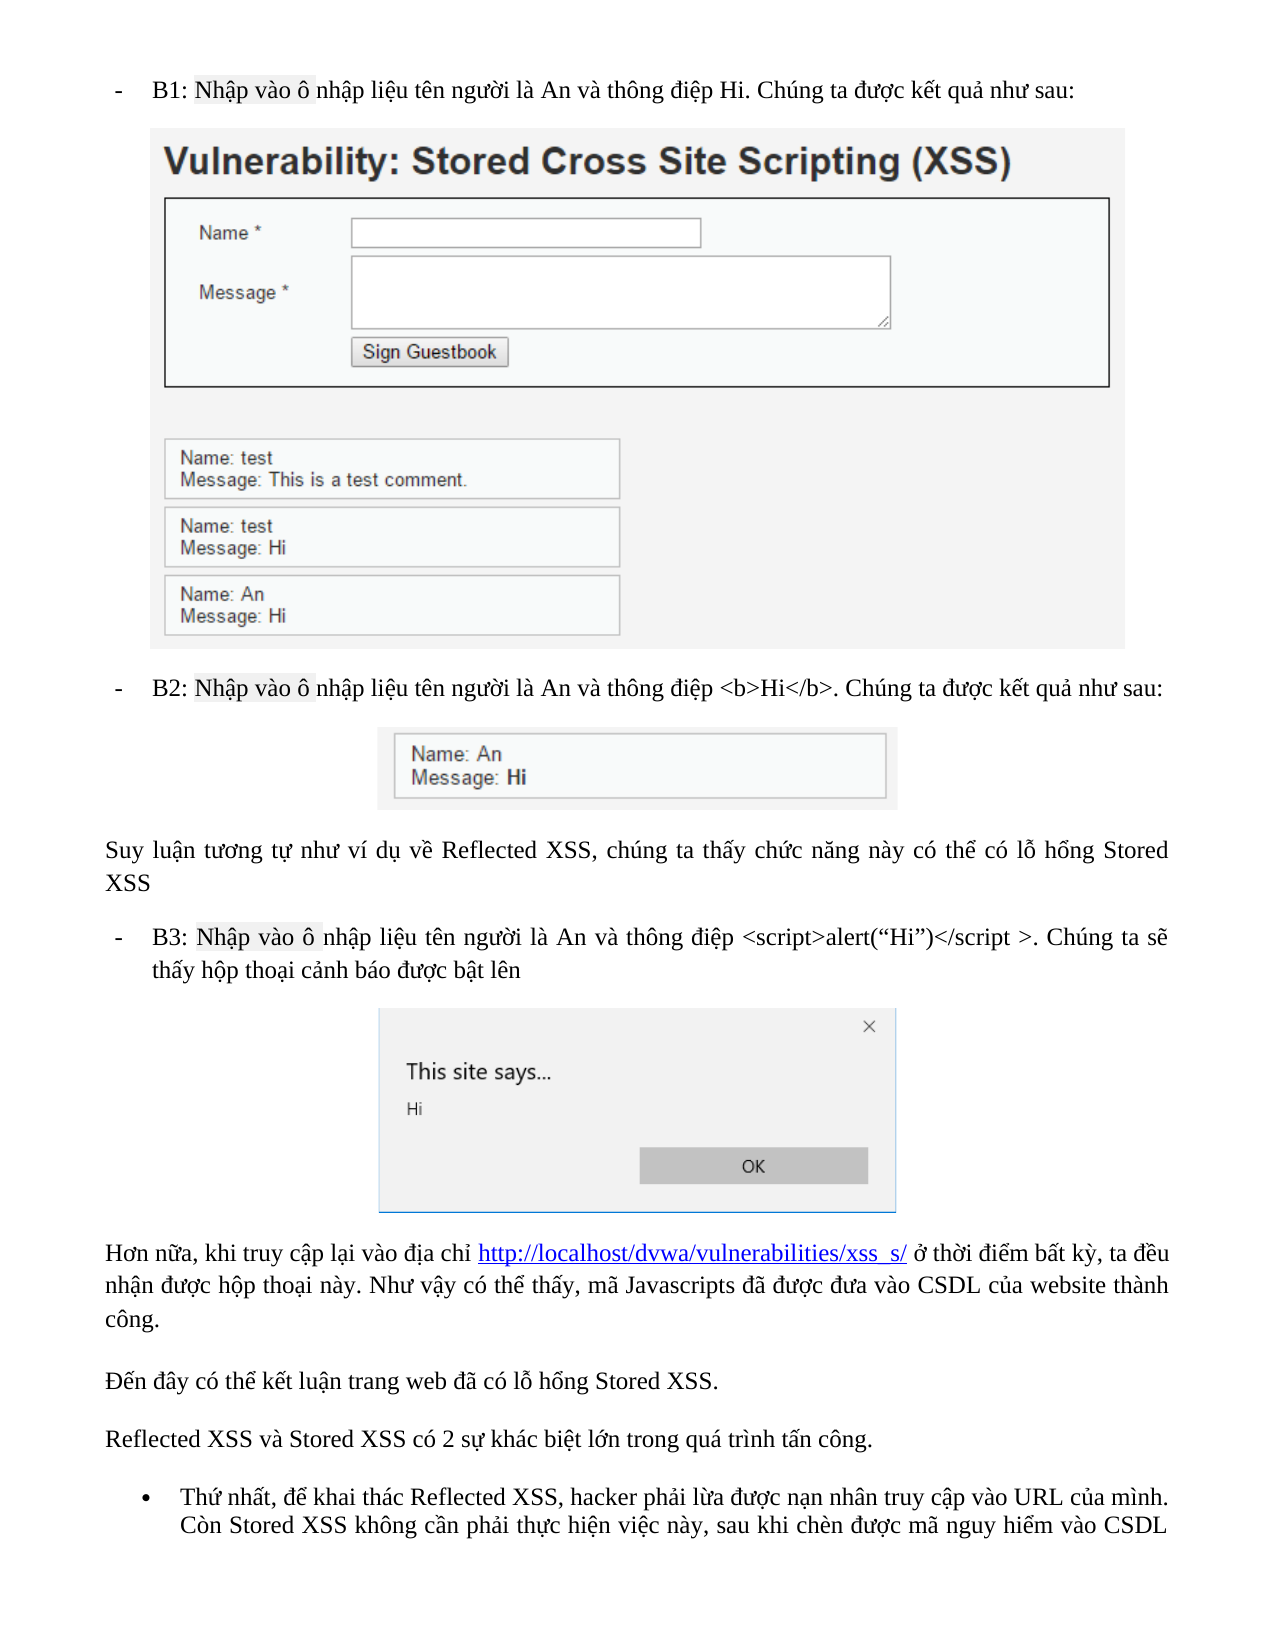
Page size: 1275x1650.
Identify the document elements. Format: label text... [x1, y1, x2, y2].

text Reflected XSS và Stored XSS có 2 sự khác biệt lớn trong quá trình tấn công. [105, 1424, 1170, 1452]
text Hơn nữa, khi truy cập lại vào địa chỉ http://localhost/dvwa/vulnerabilities/xss_s/ ở thời điểm bất kỳ, ta đều nhận được hộp thoại này. Như vậy có thể thấy, mã Javascripts đã được đưa vào CSDL của website thành công. [105, 1238, 1170, 1332]
text Đến đây có thể kết luận trang web đã có lỗ hổng Stored XSS. [105, 1366, 1170, 1394]
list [142, 1482, 1170, 1539]
picture [150, 128, 1125, 649]
list B1: Nhập vào ô nhập liệu tên người là An và thông điệp Hi. Chúng ta được kết quả như sau: [316, 75, 1170, 104]
picture [377, 727, 898, 810]
text Suy luận tương tự như ví dụ về Reflected XSS, chúng ta thấy chức năng này có thể có lỗ hổng Stored XSS [105, 835, 1170, 897]
picture [378, 1008, 897, 1213]
list B3: Nhập vào ô nhập liệu tên người là An và thông điệp <script>alert(“Hi”)</script >. Chúng ta sẽ thấy hộp thoại cảnh báo được bật lên [114, 922, 1170, 984]
list B2: Nhập vào ô nhập liệu tên người là An và thông điệp <b>Hi</b>. Chúng ta được kết quả như sau: [316, 673, 1170, 702]
